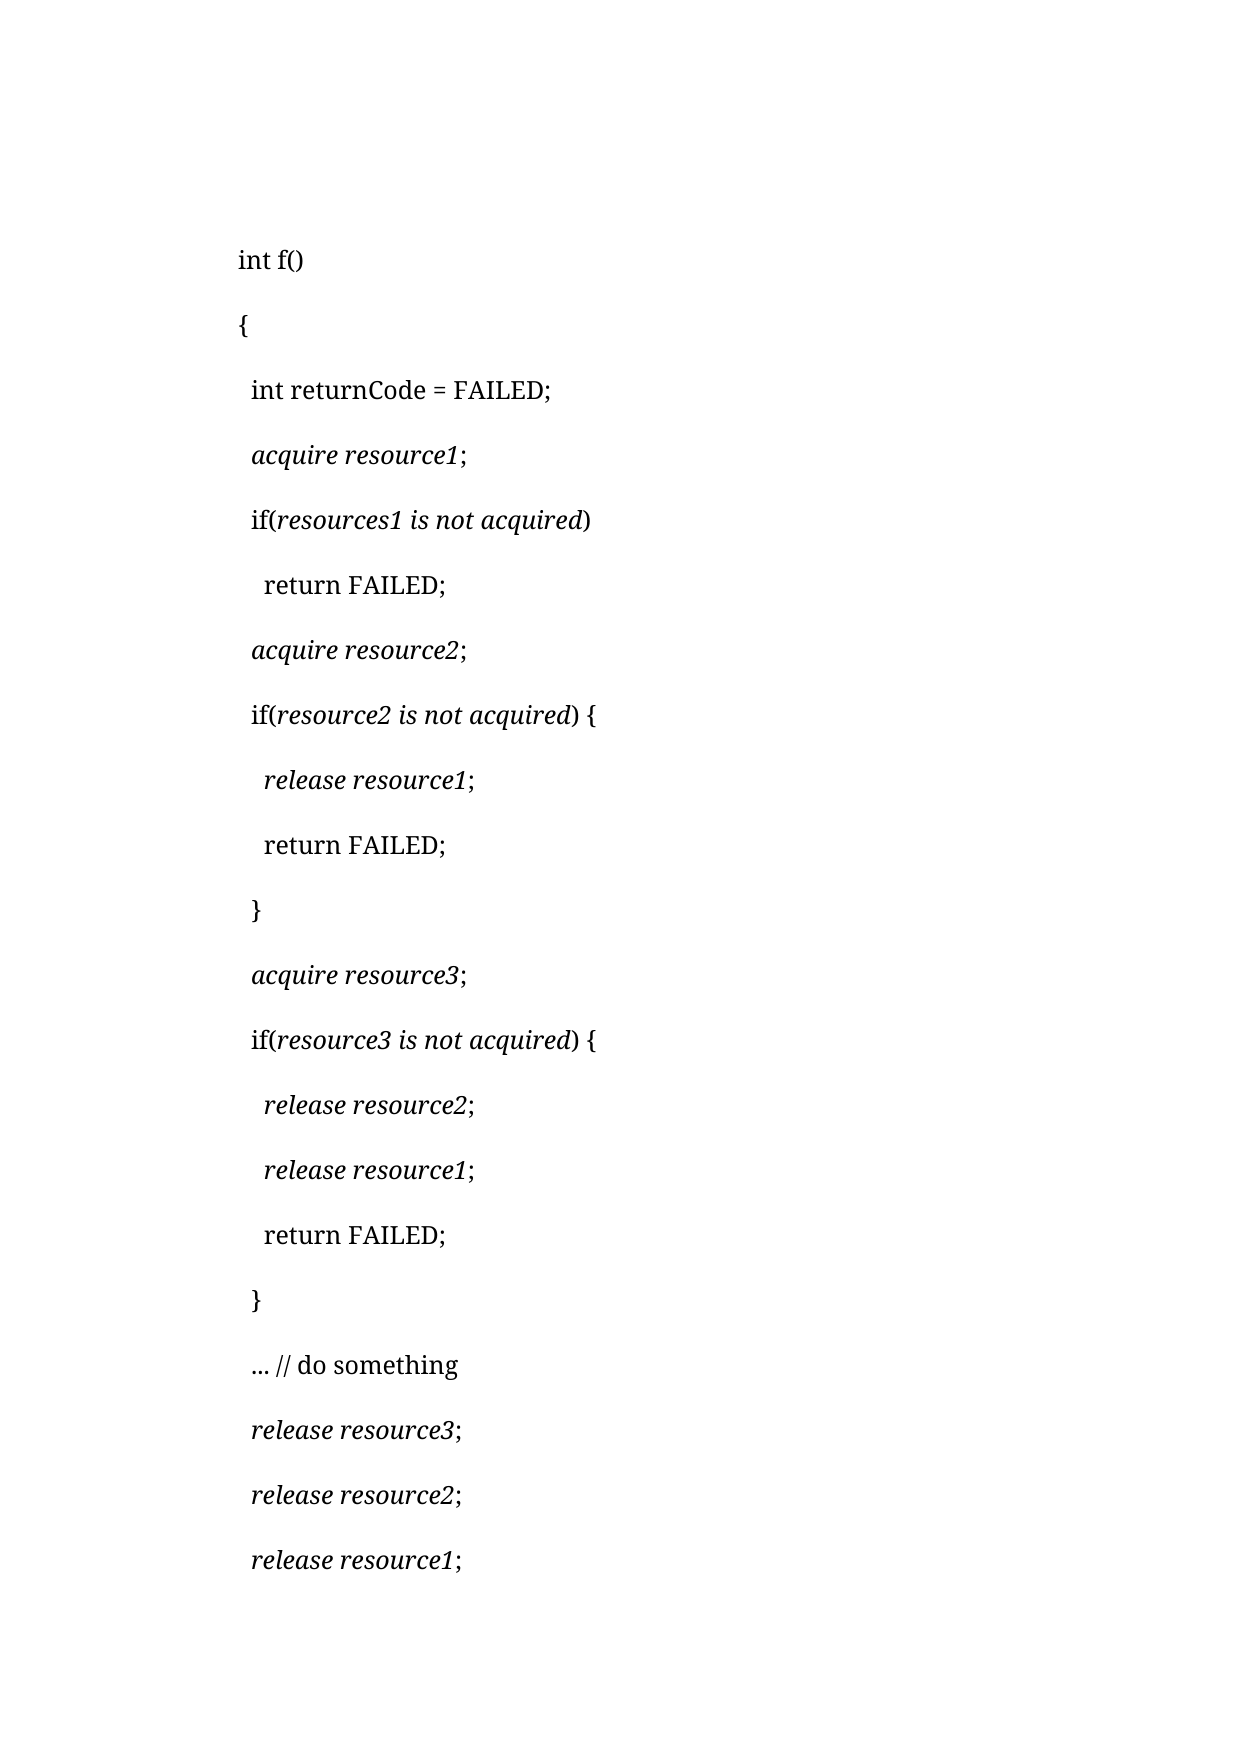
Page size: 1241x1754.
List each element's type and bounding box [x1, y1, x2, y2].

text [187, 162, 1053, 1592]
